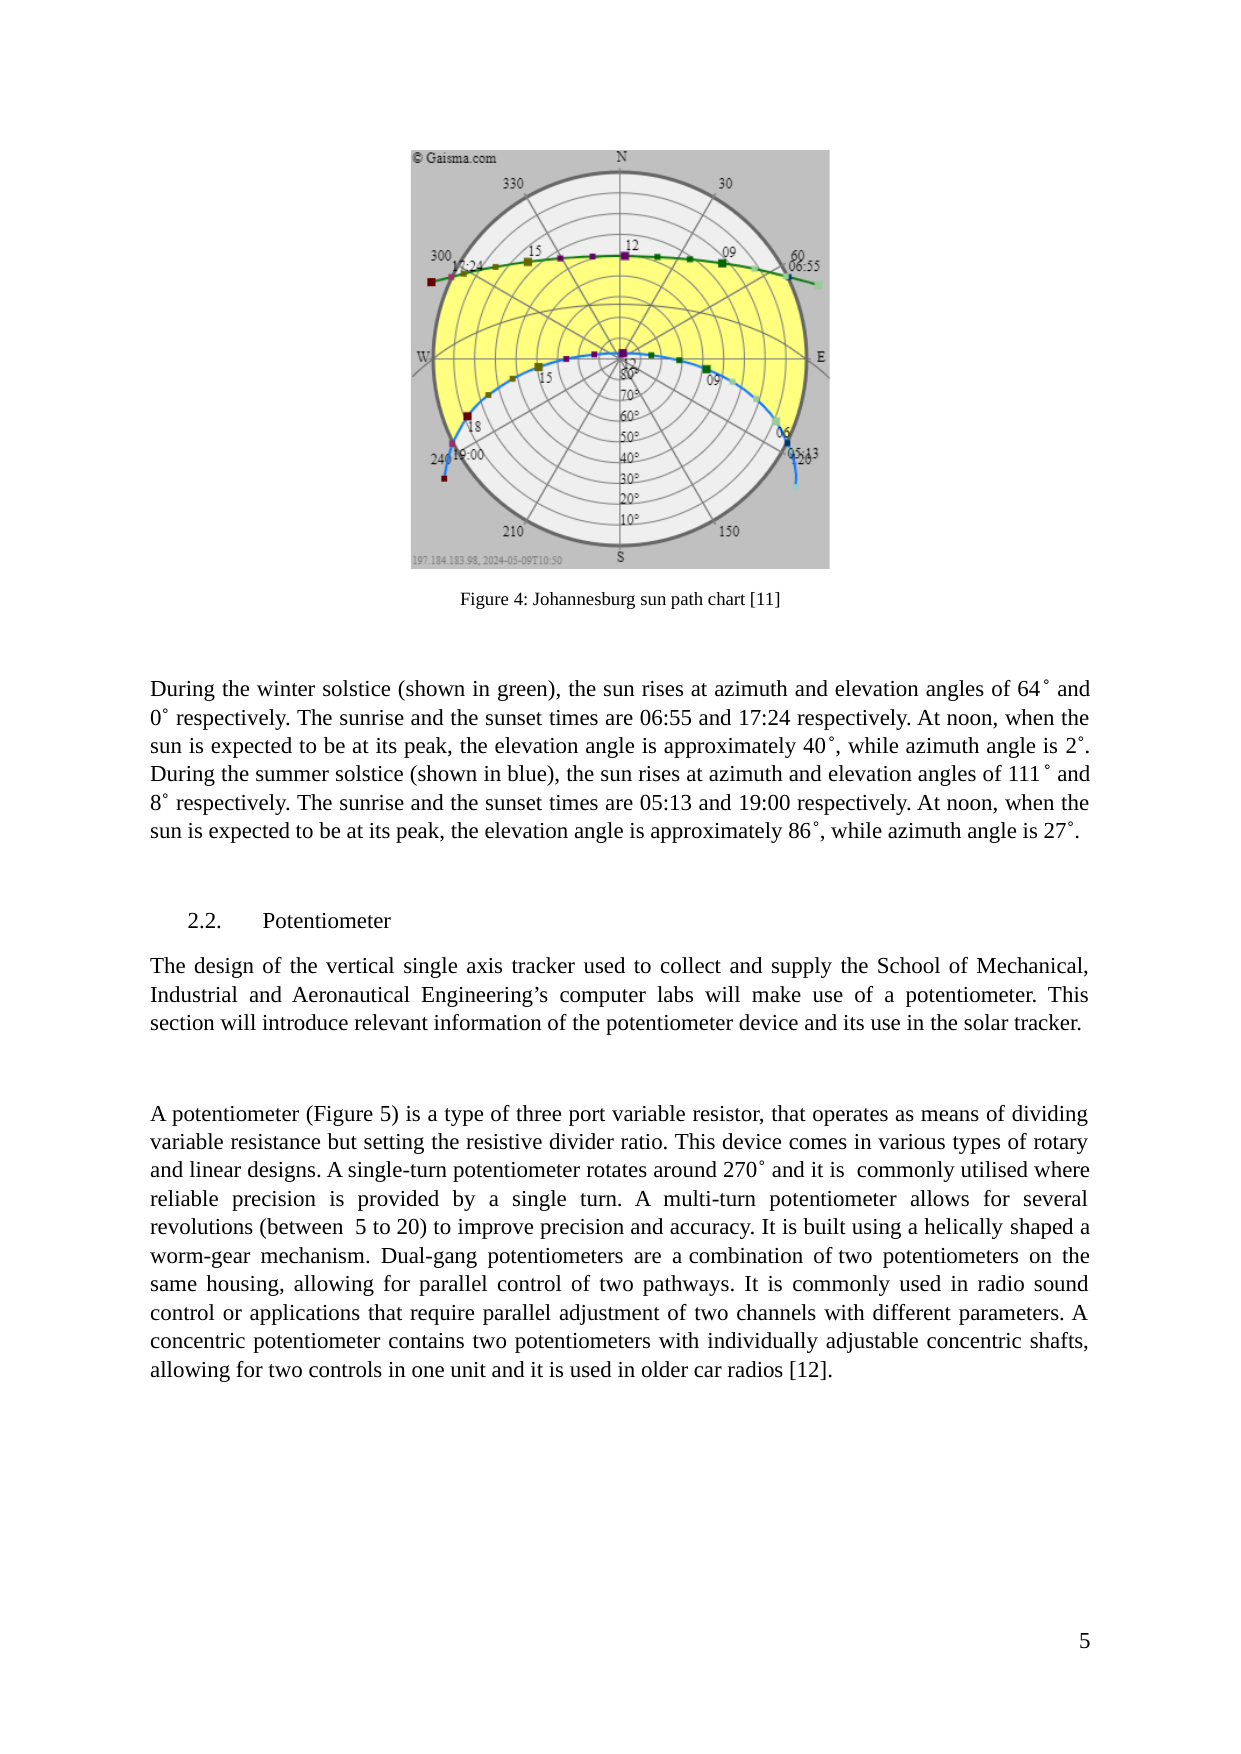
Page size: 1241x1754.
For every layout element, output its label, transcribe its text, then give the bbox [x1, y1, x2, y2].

picture [410, 150, 830, 569]
text Figure 4: Johannesburg sun path chart [11] [150, 588, 1090, 609]
text During the winter solstice (shown in green), the sun rises at azimuth and elevation angles of 64˚ and 0˚ respectively. The sunrise and the sunset times are 06:55 and 17:24 respectively. At noon, when the sun is expected to be at its peak, the elevation angle is approximately 40˚, while azimuth angle is 2˚. During the summer solstice (shown in blue), the sun rises at azimuth and elevation angles of 111˚ and 8˚ respectively. The sunrise and the sunset times are 05:13 and 19:00 respectively. At noon, when the sun is expected to be at its peak, the elevation angle is approximately 86˚, while azimuth angle is 27˚. [150, 675, 1090, 844]
text The design of the vertical single axis tracker used to collect and supply the School of Mechanical, Industrial and Aeronautical Engineering’s computer labs will make use of a potentiometer. This section will introduce relevant information of the potentiometer device and its use in the solar tracker. [150, 953, 1090, 1036]
text A potentiometer (Figure 5) is a type of three port variable resistor, that operates as means of dividing variable resistance but setting the resistive divider ratio. This device comes in various types of rotary and linear designs. A single-turn potentiometer rotates around 270˚ and it is commonly utilised where reliable precision is provided by a single turn. A multi-turn potentiometer allows for several revolutions (between 5 to 20) to improve precision and accuracy. It is built using a helically shaped a worm-gear mechanism. Dual-gang potentiometers are a combination of two potentiometers on the same housing, allowing for parallel control of two pathways. It is commonly used in radio sound control or applications that require parallel adjustment of two channels with different parameters. A concentric potentiometer contains two potentiometers with individually adjustable concentric shafts, allowing for two controls in one unit and it is used in older car radios [12]. [150, 1100, 1090, 1382]
list Potentiometer [187, 907, 1090, 934]
